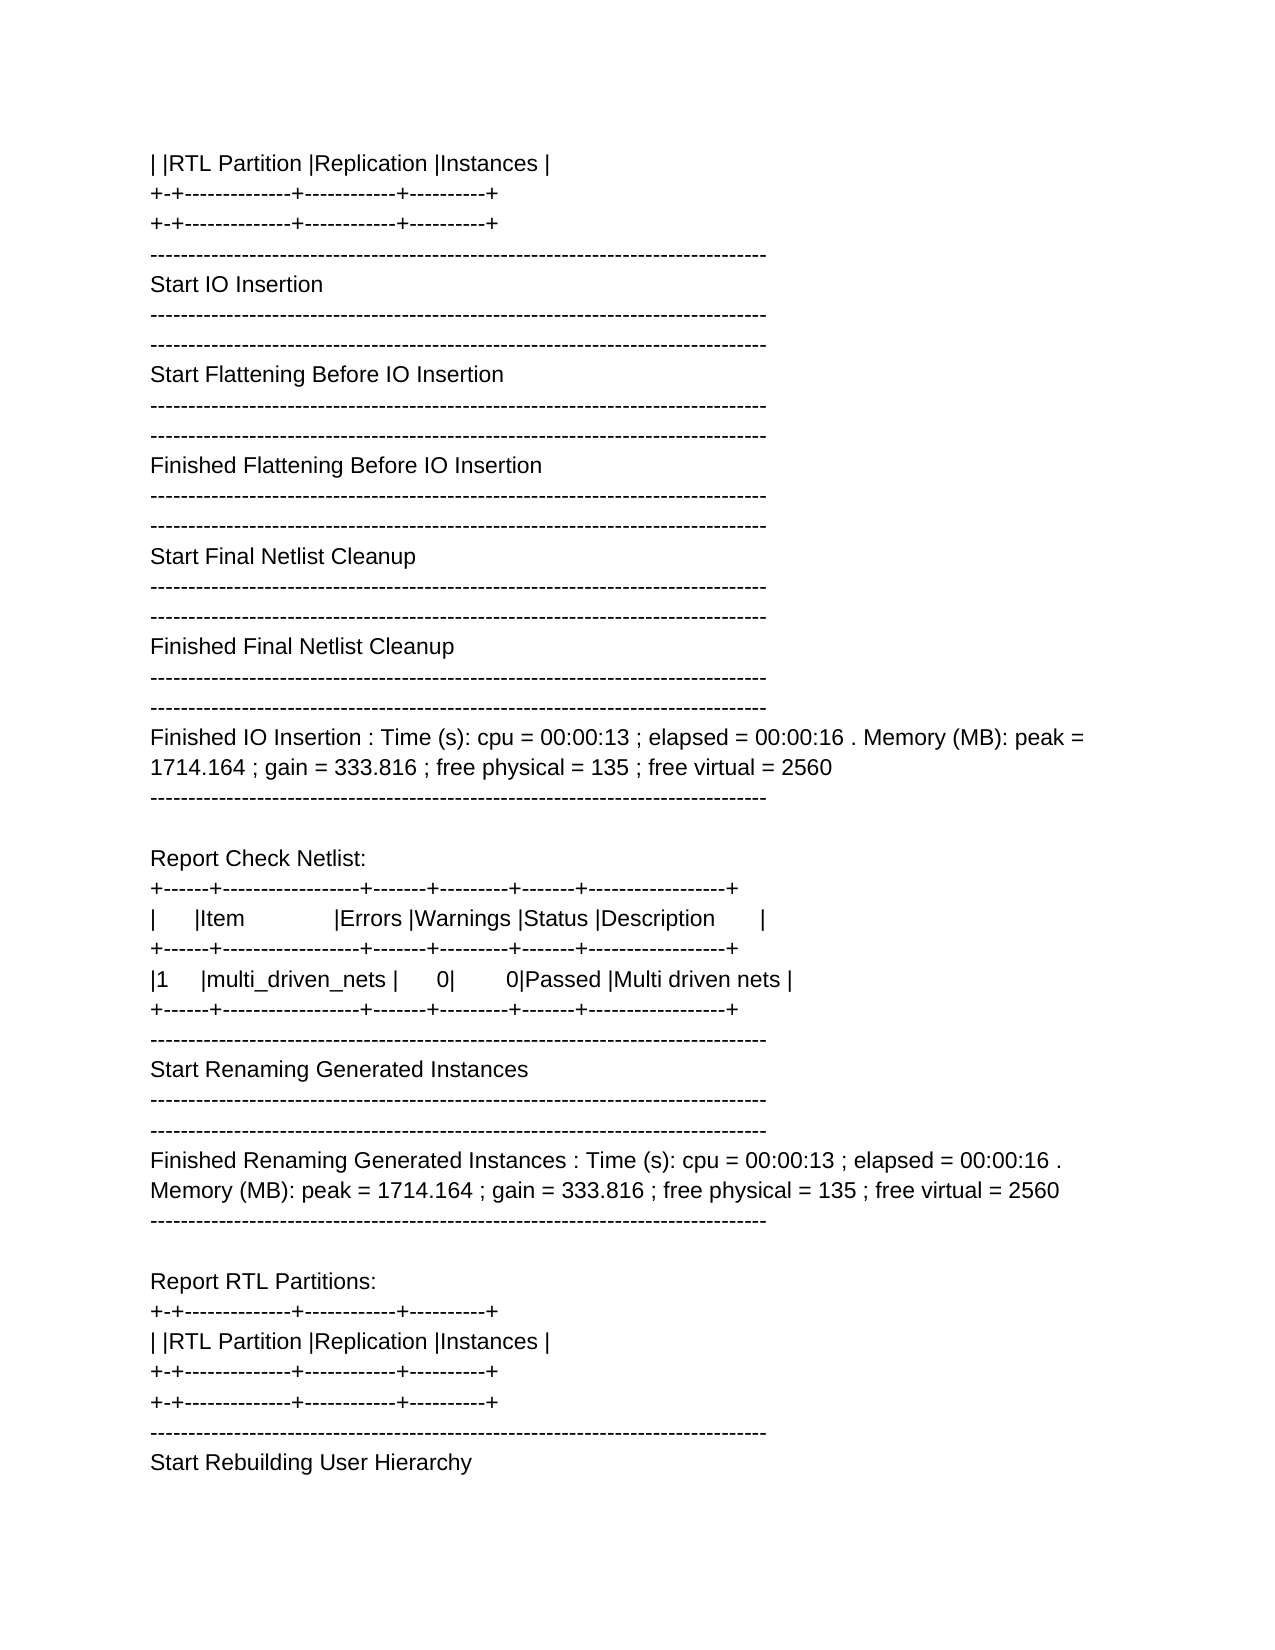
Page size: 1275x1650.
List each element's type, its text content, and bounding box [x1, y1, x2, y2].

text Start Final Netlist Cleanup [150, 543, 1125, 569]
text |1 |multi_driven_nets | 0| 0|Passed |Multi driven nets | [150, 966, 1125, 992]
text Start Flattening Before IO Insertion [150, 361, 1125, 388]
text --------------------------------------------------------------------------------- [150, 331, 1125, 358]
text Finished Renaming Generated Instances : Time (s): cpu = 00:00:13 ; elapsed = 00:00:16 . Memory (MB): peak = 1714.164 ; gain = 333.816 ; free physical = 135 ; free virtual = 2560 [150, 1147, 1125, 1203]
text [150, 210, 1125, 237]
text +-+--------------+------------+----------+ [150, 1388, 1125, 1415]
text +------+------------------+-------+---------+-------+------------------+ [150, 875, 1125, 901]
text Finished IO Insertion : Time (s): cpu = 00:00:13 ; elapsed = 00:00:16 . Memory (MB): peak = 1714.164 ; gain = 333.816 ; free physical = 135 ; free virtual = 2560 [150, 724, 1125, 781]
text +------+------------------+-------+---------+-------+------------------+ [150, 996, 1125, 1022]
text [150, 180, 1125, 207]
text --------------------------------------------------------------------------------- [150, 301, 1125, 327]
text --------------------------------------------------------------------------------- [150, 1086, 1125, 1113]
text Start Rebuilding User Hierarchy [150, 1449, 1125, 1475]
text +-+--------------+------------+----------+ [150, 1298, 1125, 1324]
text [150, 1419, 1125, 1445]
text --------------------------------------------------------------------------------- [150, 392, 1125, 418]
text +------+------------------+-------+---------+-------+------------------+ [150, 935, 1125, 962]
text +-+--------------+------------+----------+ [150, 1358, 1125, 1385]
text --------------------------------------------------------------------------------- [150, 603, 1125, 629]
text --------------------------------------------------------------------------------- [150, 1117, 1125, 1143]
text Start IO Insertion [150, 271, 1125, 297]
text --------------------------------------------------------------------------------- [150, 482, 1125, 509]
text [150, 241, 1125, 267]
text | |RTL Partition |Replication |Instances | [150, 150, 1125, 176]
text --------------------------------------------------------------------------------- [150, 1026, 1125, 1052]
text --------------------------------------------------------------------------------- [150, 694, 1125, 720]
text --------------------------------------------------------------------------------- [150, 422, 1125, 448]
text --------------------------------------------------------------------------------- [150, 784, 1125, 811]
text --------------------------------------------------------------------------------- [150, 573, 1125, 599]
text --------------------------------------------------------------------------------- [150, 663, 1125, 690]
text Finished Final Netlist Cleanup [150, 633, 1125, 660]
text --------------------------------------------------------------------------------- [150, 1207, 1125, 1234]
text | |Item |Errors |Warnings |Status |Description | [150, 905, 1125, 932]
text | |RTL Partition |Replication |Instances | [150, 1328, 1125, 1354]
text --------------------------------------------------------------------------------- [150, 512, 1125, 539]
text Start Renaming Generated Instances [150, 1056, 1125, 1083]
text Finished Flattening Before IO Insertion [150, 452, 1125, 478]
text Report Check Netlist: [150, 845, 1125, 871]
text Report RTL Partitions: [150, 1268, 1125, 1294]
